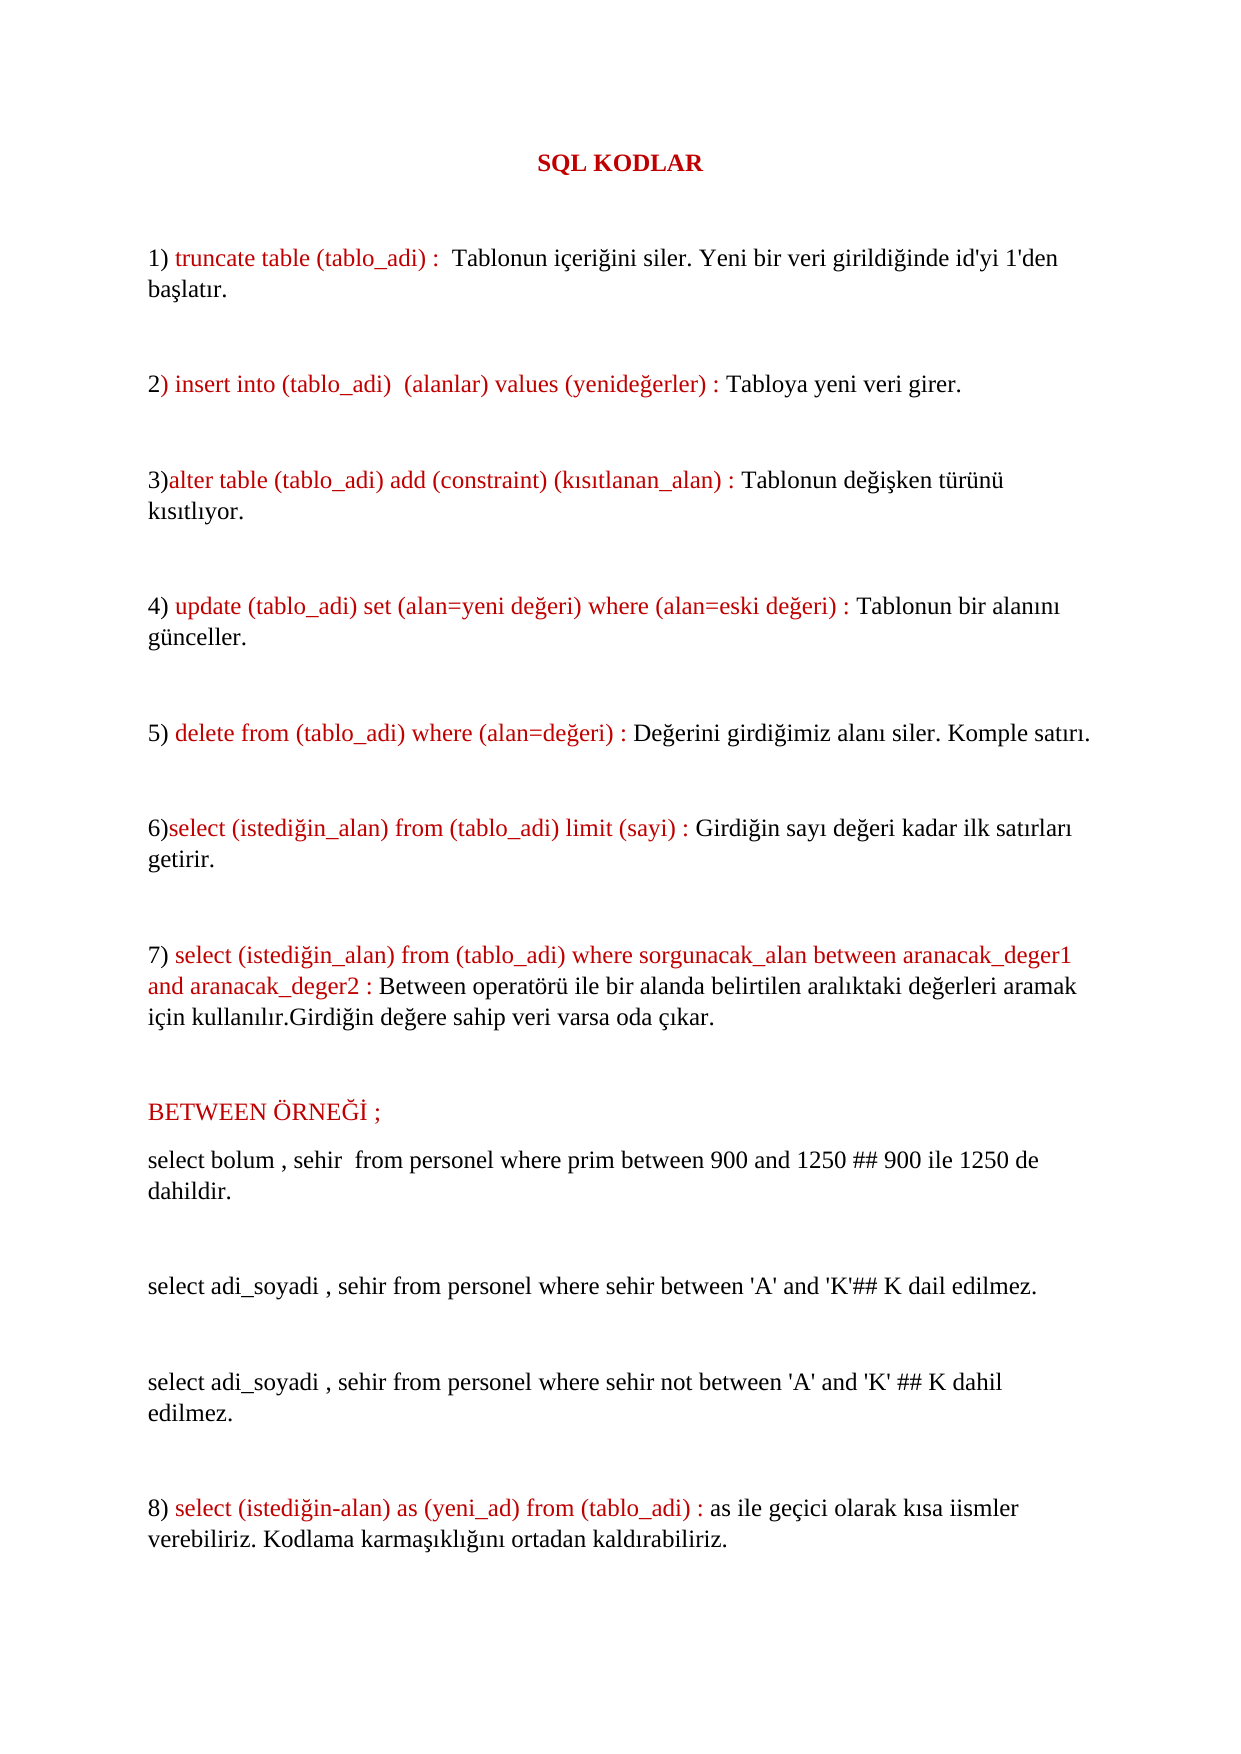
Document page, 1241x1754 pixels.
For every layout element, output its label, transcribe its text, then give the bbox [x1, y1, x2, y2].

text 3)alter table (tablo_adi) add (constraint) (kısıtlanan_alan) : Tablonun değişken türünü kısıtlıyor. [148, 465, 1093, 525]
text 1) truncate table (tablo_adi) : Tablonun içeriğini siler. Yeni bir veri girildiğinde id'yi 1'den başlatır. [148, 243, 1093, 303]
text 5) delete from (tablo_adi) where (alan=değeri) : Değerini girdiğimiz alanı siler. Komple satırı. [148, 718, 1093, 747]
text select adi_soyadi , sehir from personel where sehir between 'A' and 'K'## K dail edilmez. [148, 1271, 1093, 1300]
text SQL KODLAR [148, 148, 1093, 176]
text select adi_soyadi , sehir from personel where sehir not between 'A' and 'K' ## K dahil edilmez. [148, 1367, 1093, 1427]
text 8) select (istediğin-alan) as (yeni_ad) from (tablo_adi) : as ile geçici olarak kısa iismler verebiliriz. Kodlama karmaşıklığını ortadan kaldırabiliriz. [148, 1493, 1093, 1553]
text 6)select (istediğin_alan) from (tablo_adi) limit (sayi) : Girdiğin sayı değeri kadar ilk satırları getirir. [148, 813, 1093, 873]
text BETWEEN ÖRNEĞİ ; [148, 1097, 1093, 1126]
text 2) insert into (tablo_adi) (alanlar) values (yenideğerler) : Tabloya yeni veri girer. [148, 369, 1093, 398]
text 4) update (tablo_adi) set (alan=yeni değeri) where (alan=eski değeri) : Tablonun bir alanını günceller. [148, 591, 1093, 651]
text select bolum , sehir from personel where prim between 900 and 1250 ## 900 ile 1250 de dahildir. [148, 1145, 1093, 1205]
text 7) select (istediğin_alan) from (tablo_adi) where sorgunacak_alan between aranacak_deger1 and aranacak_deger2 : Between operatörü ile bir alanda belirtilen aralıktaki değerleri aramak için kullanılır.Girdiğin değere sahip veri varsa oda çıkar. [148, 940, 1093, 1031]
